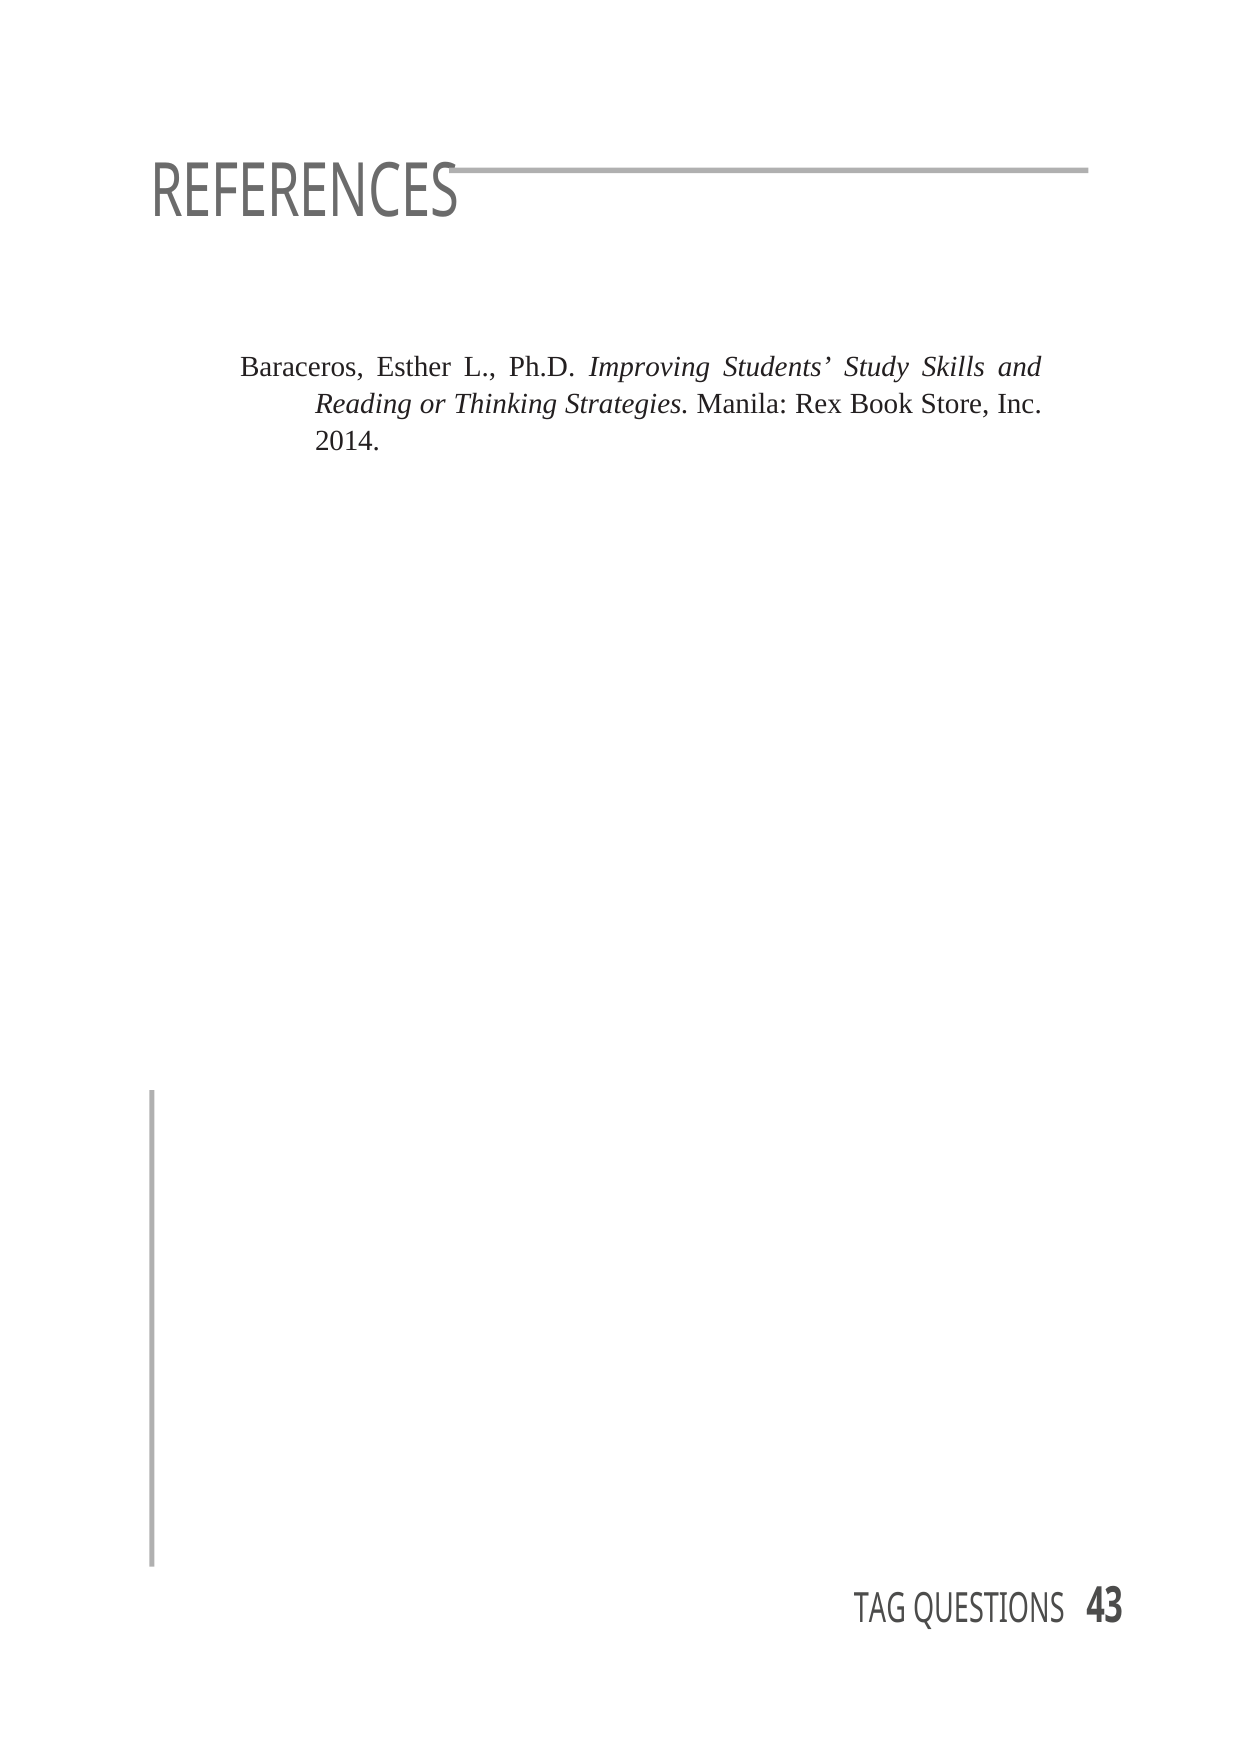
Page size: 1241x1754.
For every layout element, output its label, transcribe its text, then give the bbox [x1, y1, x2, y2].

text Baraceros, Esther L., Ph.D. Improving Students’ Study Skills and Reading or Thinking Strategies. Manila: Rex Book Store, Inc. 2014. [240, 349, 1042, 457]
subtitle REFERENCES [150, 136, 1240, 238]
